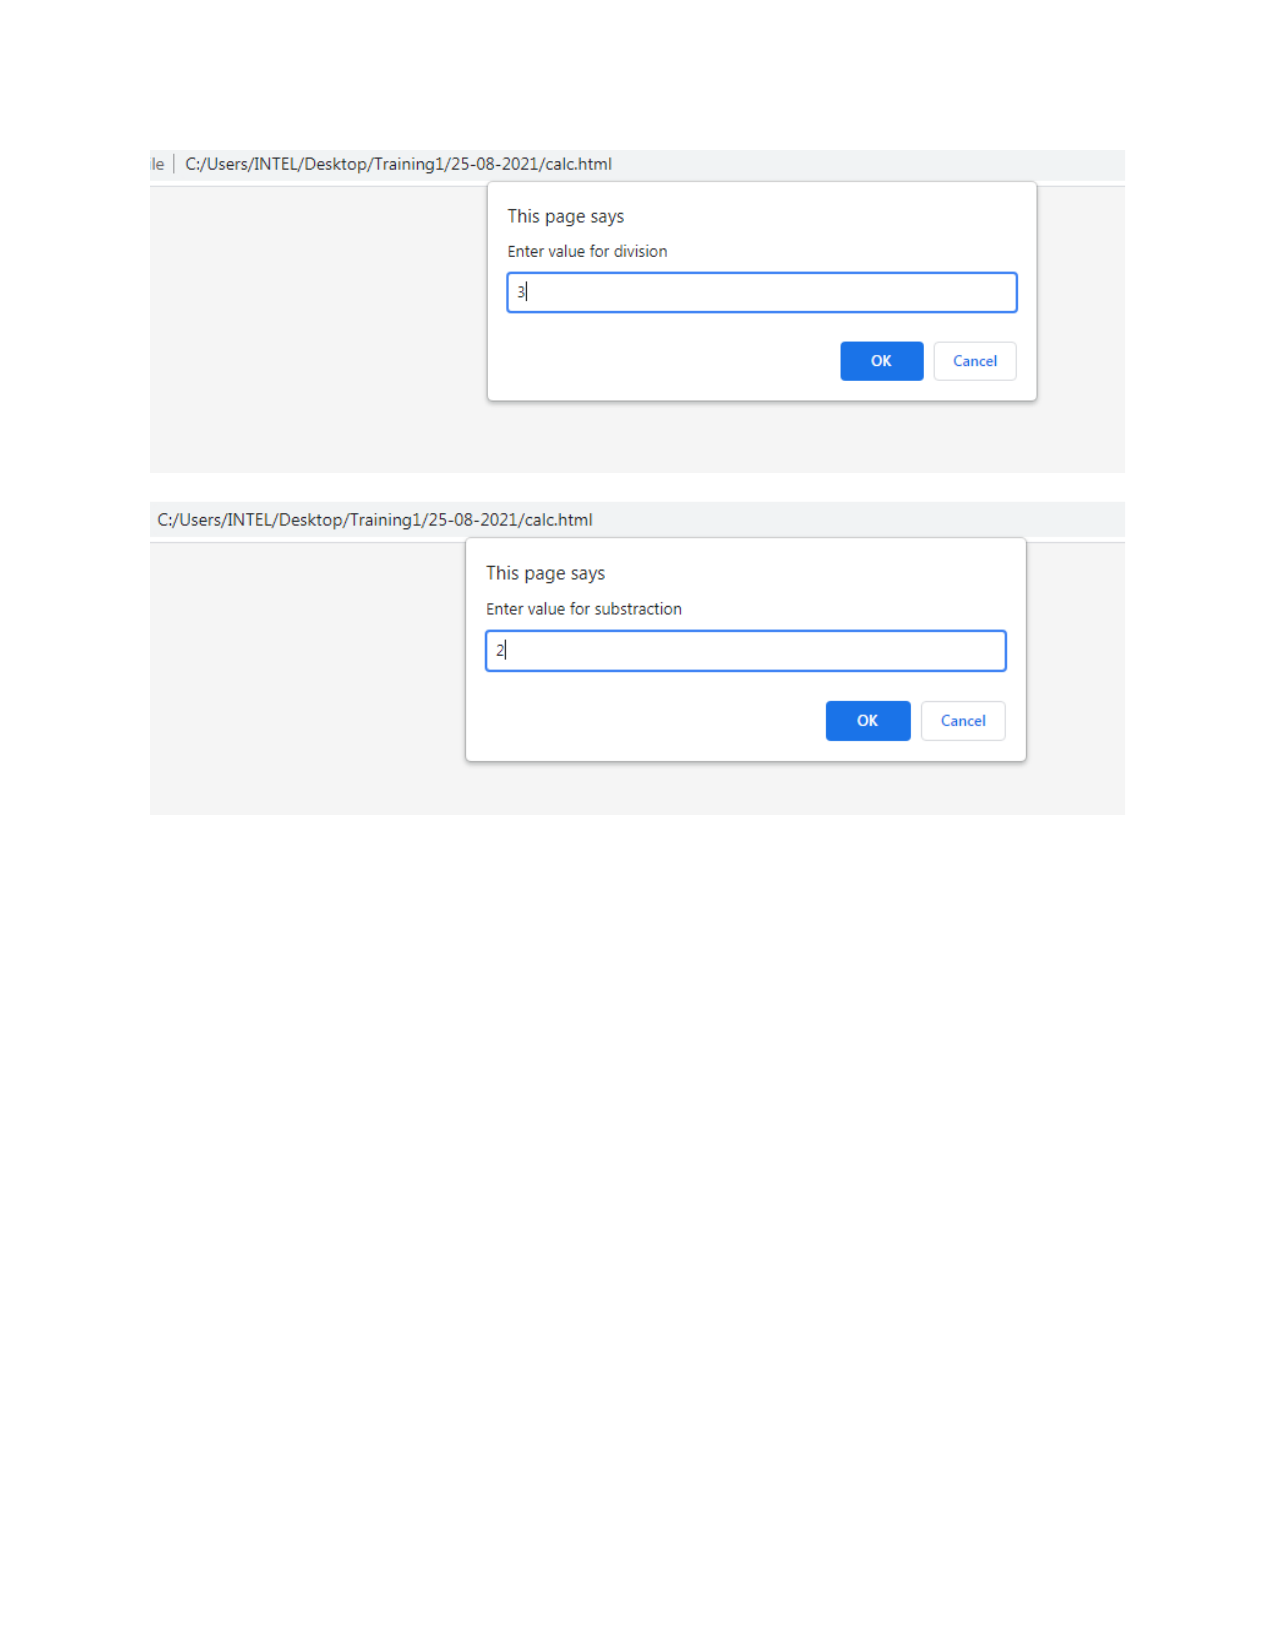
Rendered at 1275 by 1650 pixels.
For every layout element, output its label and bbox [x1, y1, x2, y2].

picture [150, 497, 1125, 815]
picture [150, 150, 1125, 473]
